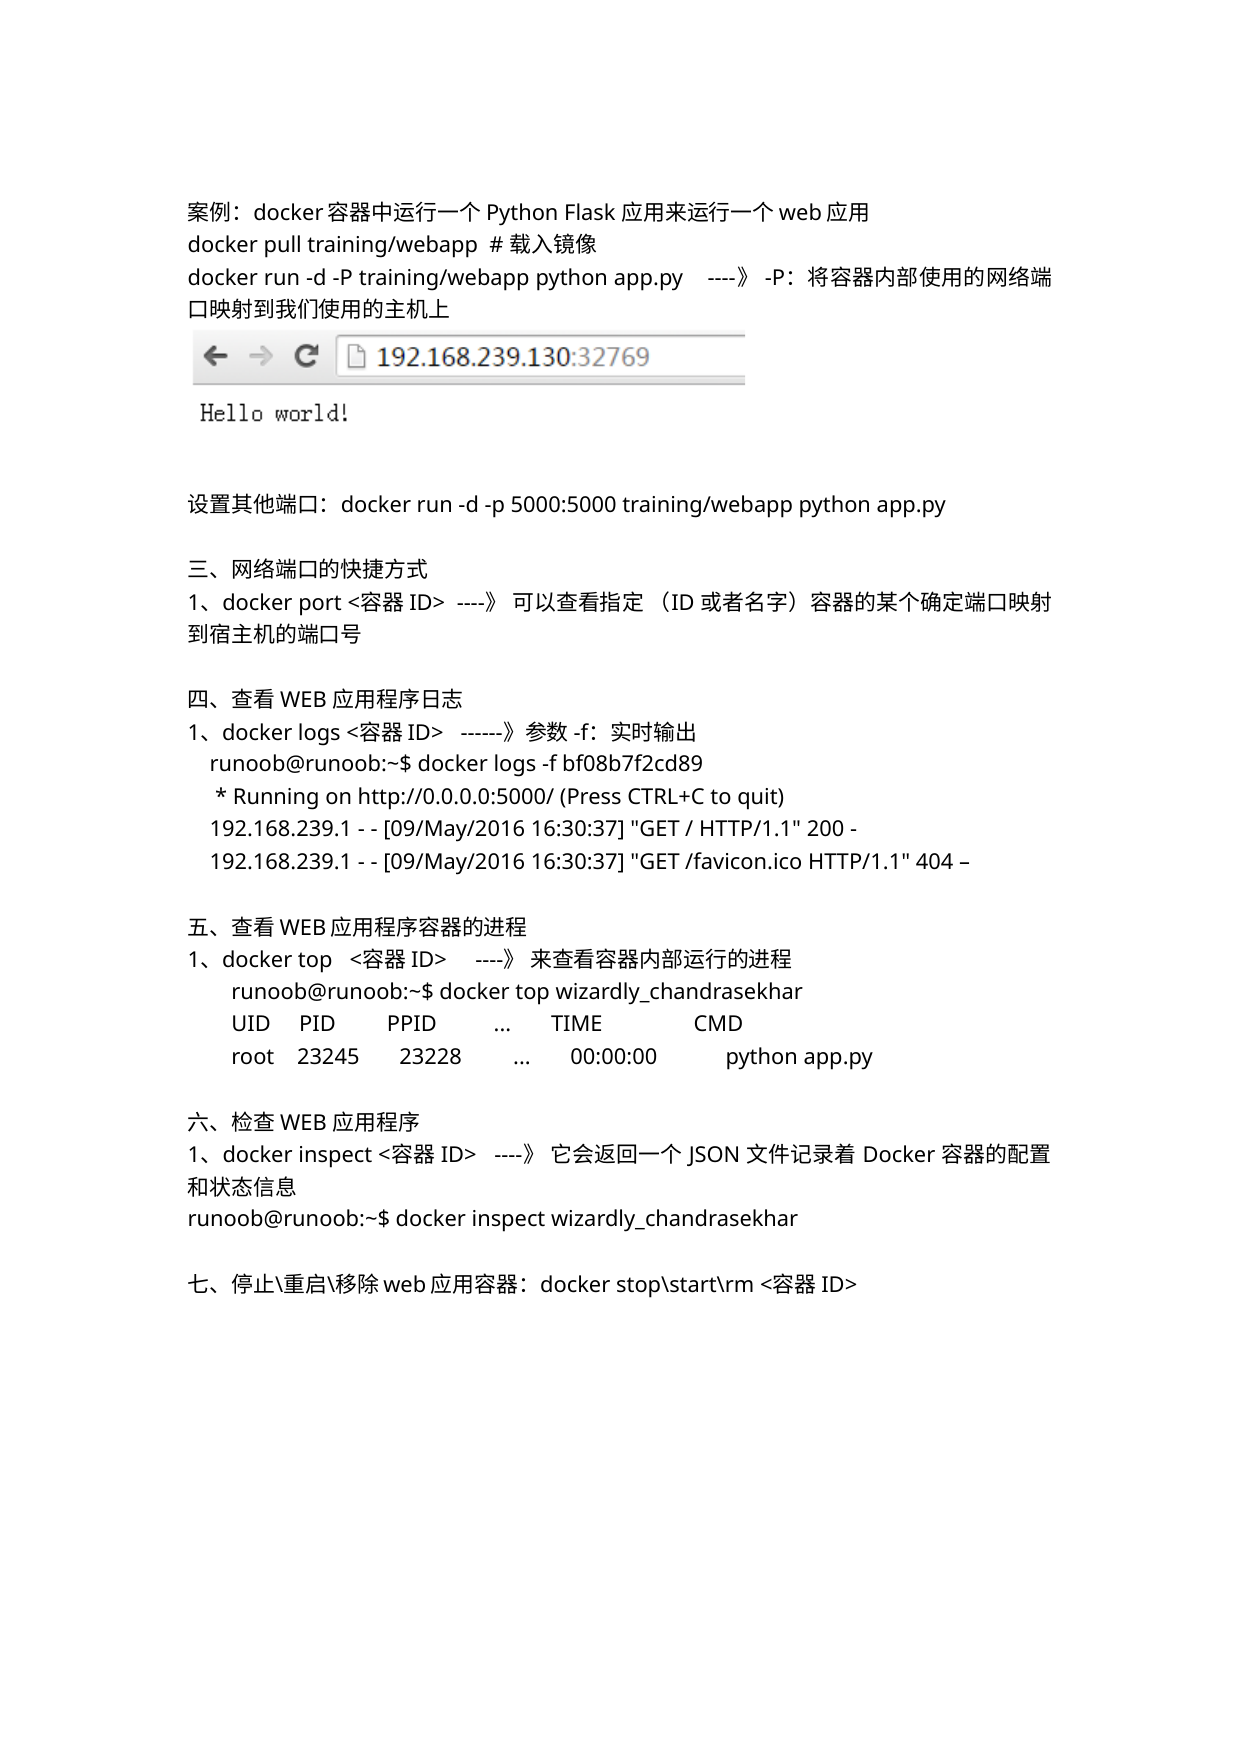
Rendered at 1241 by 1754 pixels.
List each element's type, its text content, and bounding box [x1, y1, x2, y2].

text 1、docker logs <容器 ID> ------》参数 -f：实时输出 [187, 714, 1053, 747]
text 192.168.239.1 - - [09/May/2016 16:30:37] "GET /favicon.ico HTTP/1.1" 404 – [209, 844, 1053, 877]
text UID PID PPID ... TIME CMD [187, 1007, 1053, 1039]
text 案例：docker容器中运行一个 Python Flask 应用来运行一个web应用 [187, 194, 1053, 227]
text 1、docker inspect <容器 ID> ----》 它会返回一个 JSON 文件记录着 Docker 容器的配置和状态信息 [187, 1137, 1053, 1202]
text 四、查看 WEB 应用程序日志 [187, 682, 1053, 714]
text 三、网络端口的快捷方式 [187, 552, 1053, 584]
text 192.168.239.1 - - [09/May/2016 16:30:37] "GET / HTTP/1.1" 200 - [209, 812, 1053, 844]
text 六、检查 WEB 应用程序 [187, 1104, 1053, 1137]
picture [187, 324, 746, 459]
text root 23245 23228 ... 00:00:00 python app.py [187, 1039, 1053, 1072]
text docker pull training/webapp # 载入镜像 [187, 227, 1053, 259]
text * Running on http://0.0.0.0:5000/ (Press CTRL+C to quit) [209, 779, 1053, 812]
text runoob@runoob:~$ docker top wizardly_chandrasekhar [187, 974, 1053, 1007]
text 设置其他端口：docker run -d -p 5000:5000 training/webapp python app.py [187, 487, 1053, 519]
text runoob@runoob:~$ docker inspect wizardly_chandrasekhar [187, 1202, 1053, 1234]
text 七、停止\重启\移除web应用容器：docker stop\start\rm <容器 ID> [187, 1267, 1053, 1299]
text 1、docker top <容器 ID> ----》 来查看容器内部运行的进程 [187, 942, 1053, 974]
text docker run -d -P training/webapp python app.py ----》 -P：将容器内部使用的网络端口映射到我们使用的主机上 [187, 259, 1053, 324]
text runoob@runoob:~$ docker logs -f bf08b7f2cd89 [209, 747, 1053, 779]
text 1、docker port <容器 ID> ----》 可以查看指定 （ID 或者名字）容器的某个确定端口映射到宿主机的端口号 [187, 584, 1053, 649]
text 五、查看WEB应用程序容器的进程 [187, 909, 1053, 942]
